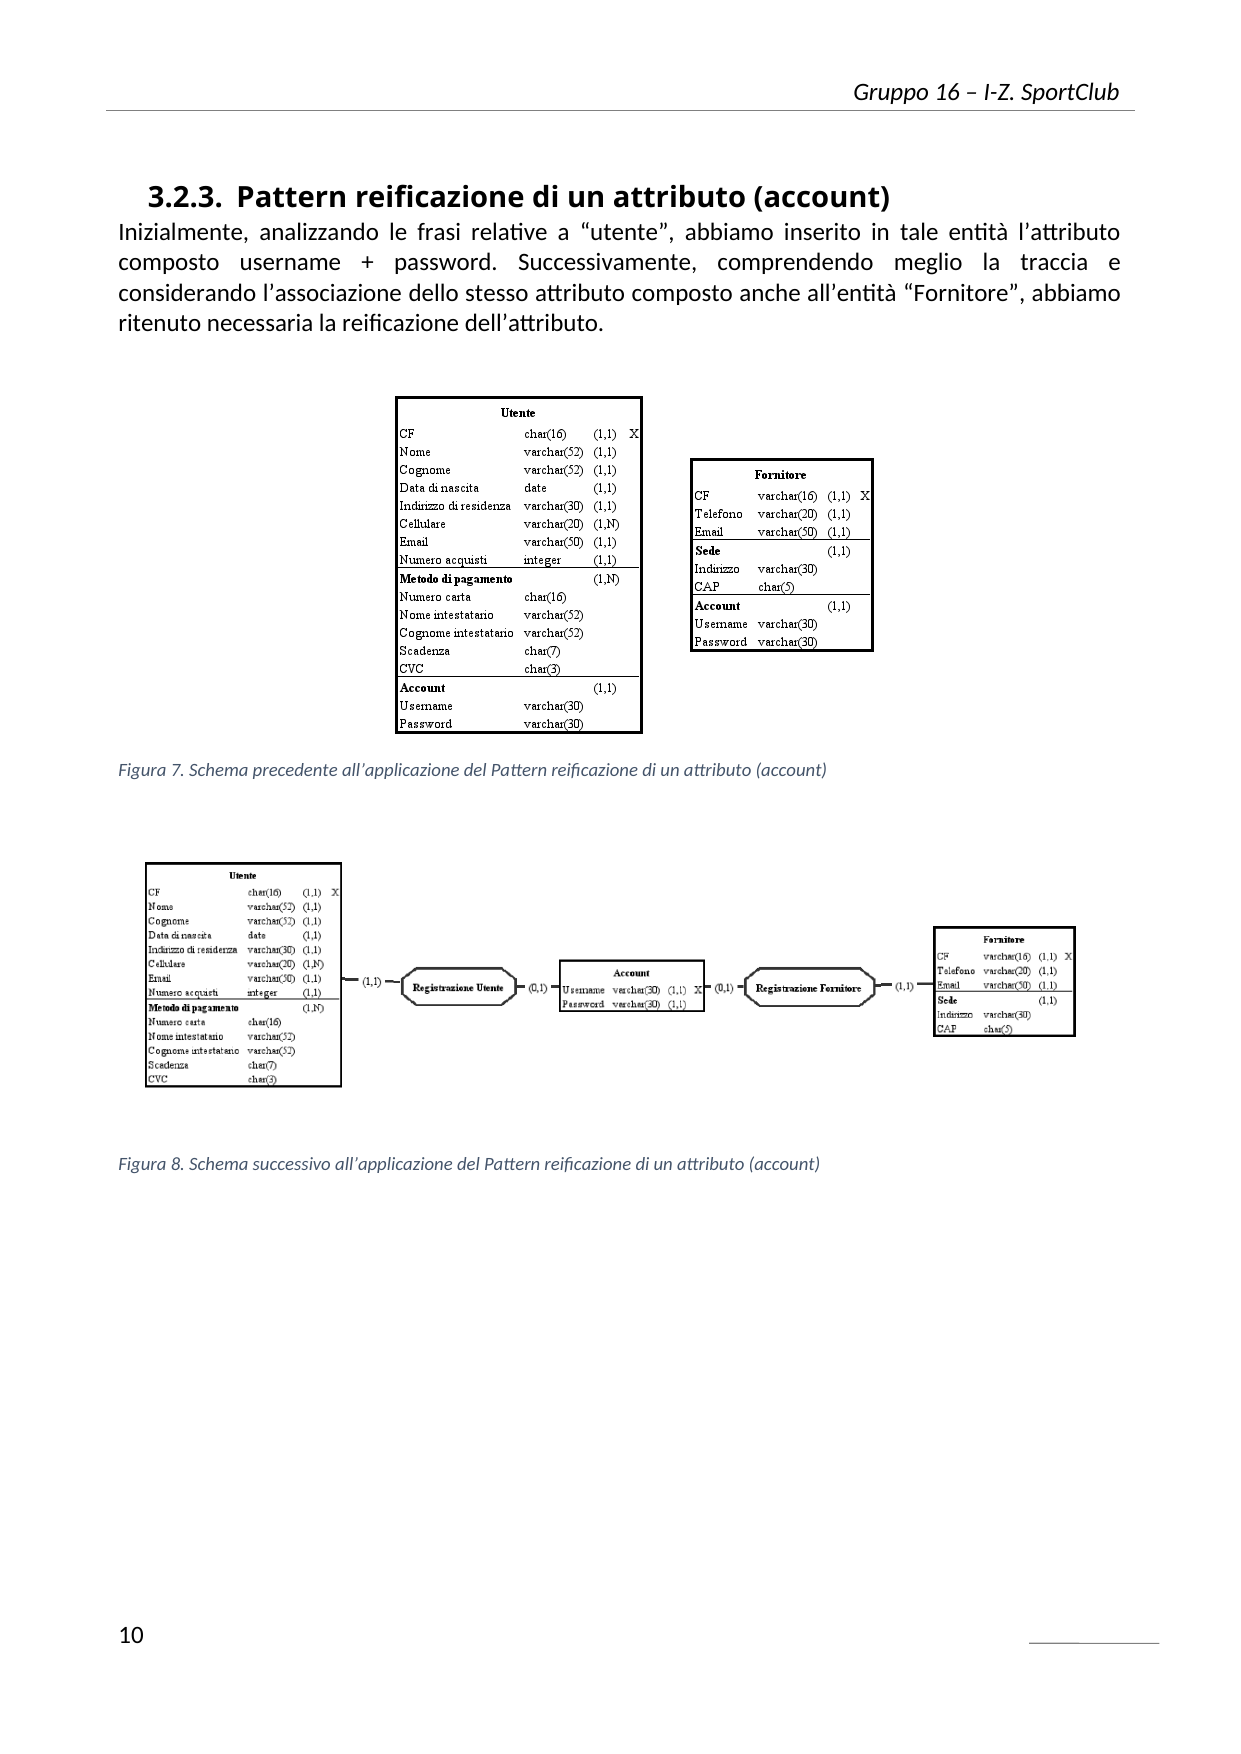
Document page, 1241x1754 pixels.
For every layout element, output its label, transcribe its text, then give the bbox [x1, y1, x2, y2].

subtitle Pattern reificazione di un attributo (account) [148, 176, 1122, 216]
picture [118, 832, 1122, 1122]
picture [366, 368, 875, 758]
text Figura 7. Schema precedente all’applicazione del Pattern reificazione di un attributo (account) [118, 758, 1122, 781]
text Inizialmente, analizzando le frasi relative a “utente”, abbiamo inserito in tale entità l’attributo composto username + password. Successivamente, comprendendo meglio la traccia e considerando l’associazione dello stesso attributo composto anche all’entità “Fornitore”, abbiamo ritenuto necessaria la reificazione dell’attributo. [118, 216, 1122, 338]
text Figura 8. Schema successivo all’applicazione del Pattern reificazione di un attributo (account) [118, 1152, 1122, 1175]
